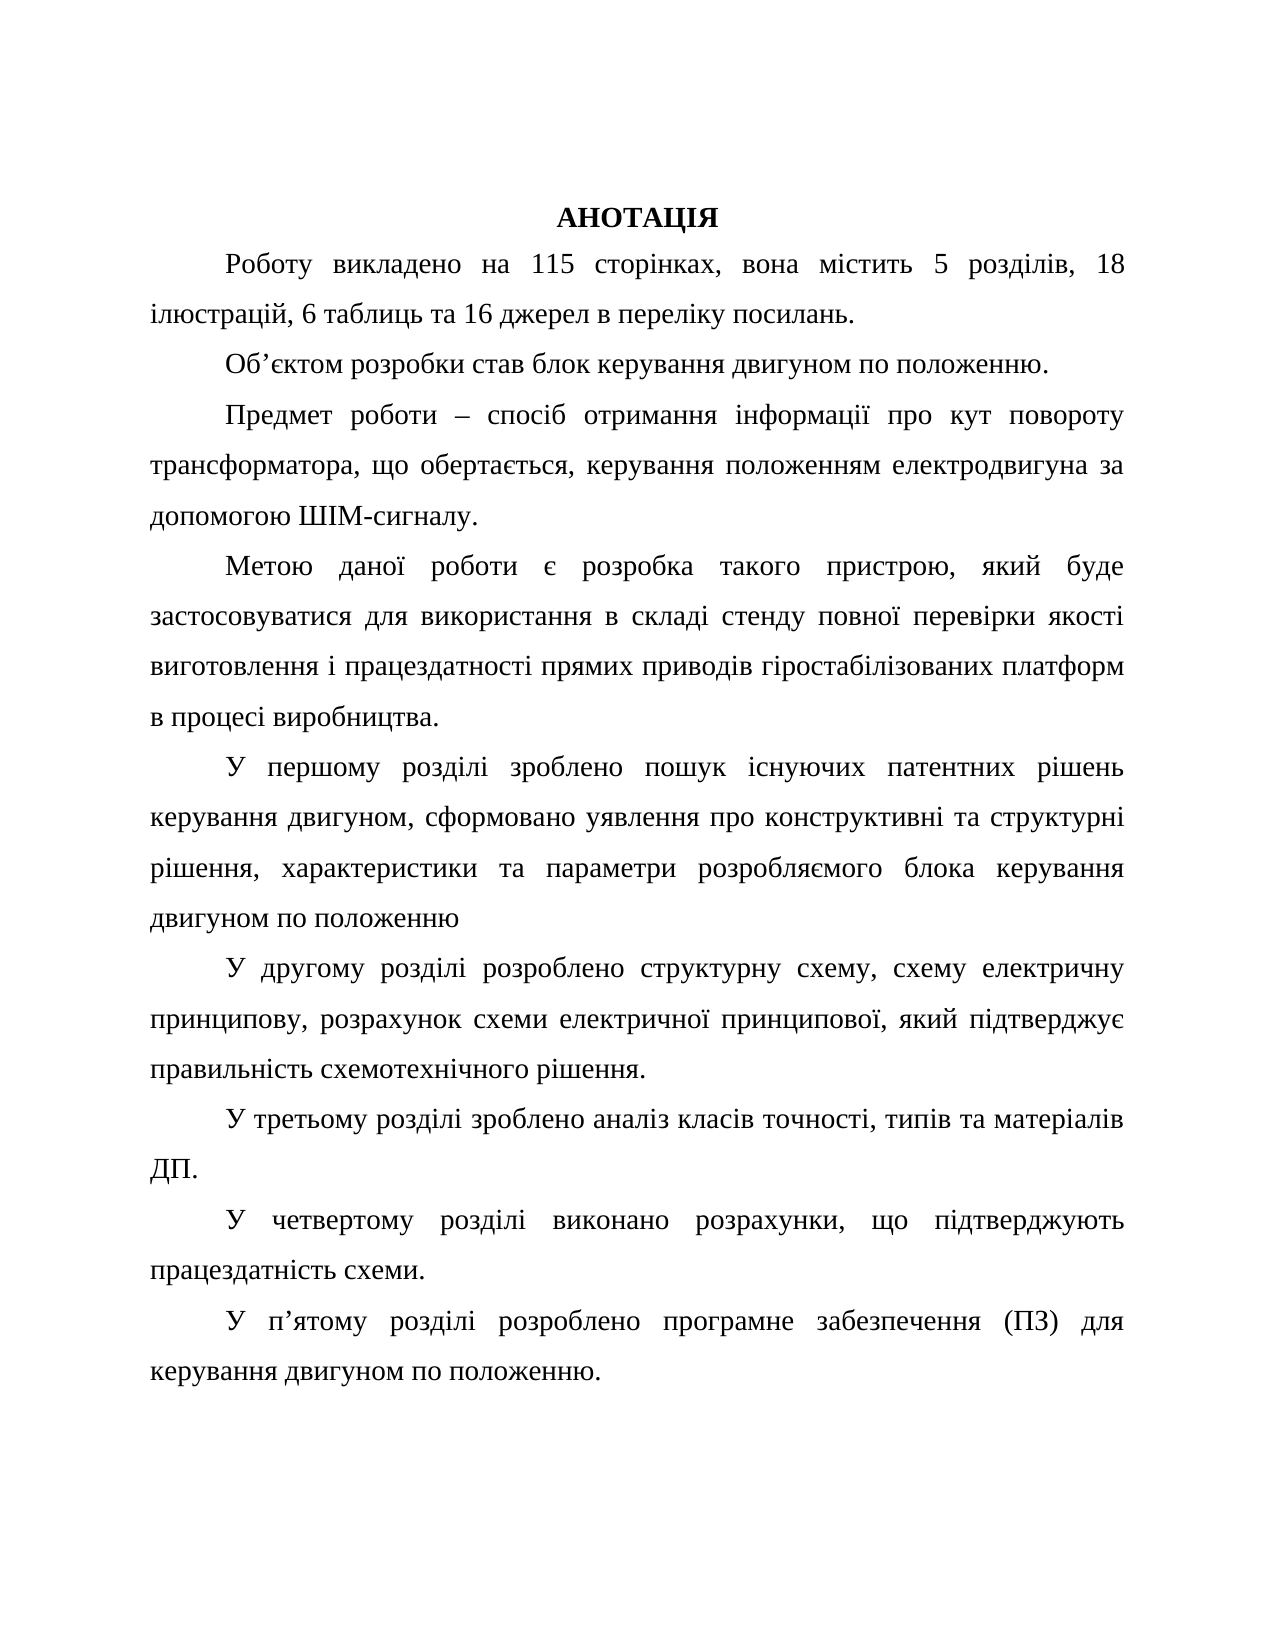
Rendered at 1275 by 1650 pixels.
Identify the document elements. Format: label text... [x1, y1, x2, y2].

text Роботу викладено на 115 сторінках, вона містить 5 розділів, 18 ілюстрацій, 6 таблиць та 16 джерел в переліку посилань. [150, 246, 1125, 330]
text У п’ятому розділі розроблено програмне забезпечення (ПЗ) для керування двигуном по положенню. [150, 1303, 1125, 1386]
text У першому розділі зроблено пошук існуючих патентних рішень керування двигуном, сформовано уявлення про конструктивні та структурні рішення, характеристики та параметри розробляємого блока керування двигуном по положенню [150, 749, 1125, 934]
text У другому розділі розроблено структурну схему, схему електричну принципову, розрахунок схеми електричної принципової, який підтверджує правильність схемотехнічного рішення. [150, 950, 1125, 1084]
text Об’єктом розробки став блок керування двигуном по положенню. [150, 347, 1125, 380]
text Метою даної роботи є розробка такого пристрою, який буде застосовуватися для використання в складі стенду повної перевірки якості виготовлення і працездатності прямих приводів гіростабілізованих платформ в процесі виробництва. [150, 548, 1125, 732]
subtitle АНОТАЦІЯ [150, 200, 1125, 233]
text У четвертому розділі виконано розрахунки, що підтверджують працездатність схеми. [150, 1202, 1125, 1286]
text У третьому розділі зроблено аналіз класів точності, типів та матеріалів ДП. [150, 1101, 1125, 1185]
text Предмет роботи – спосіб отримання інформації про кут повороту трансформатора, що обертається, керування положенням електродвигуна за допомогою ШІМ-сигналу. [150, 397, 1125, 531]
